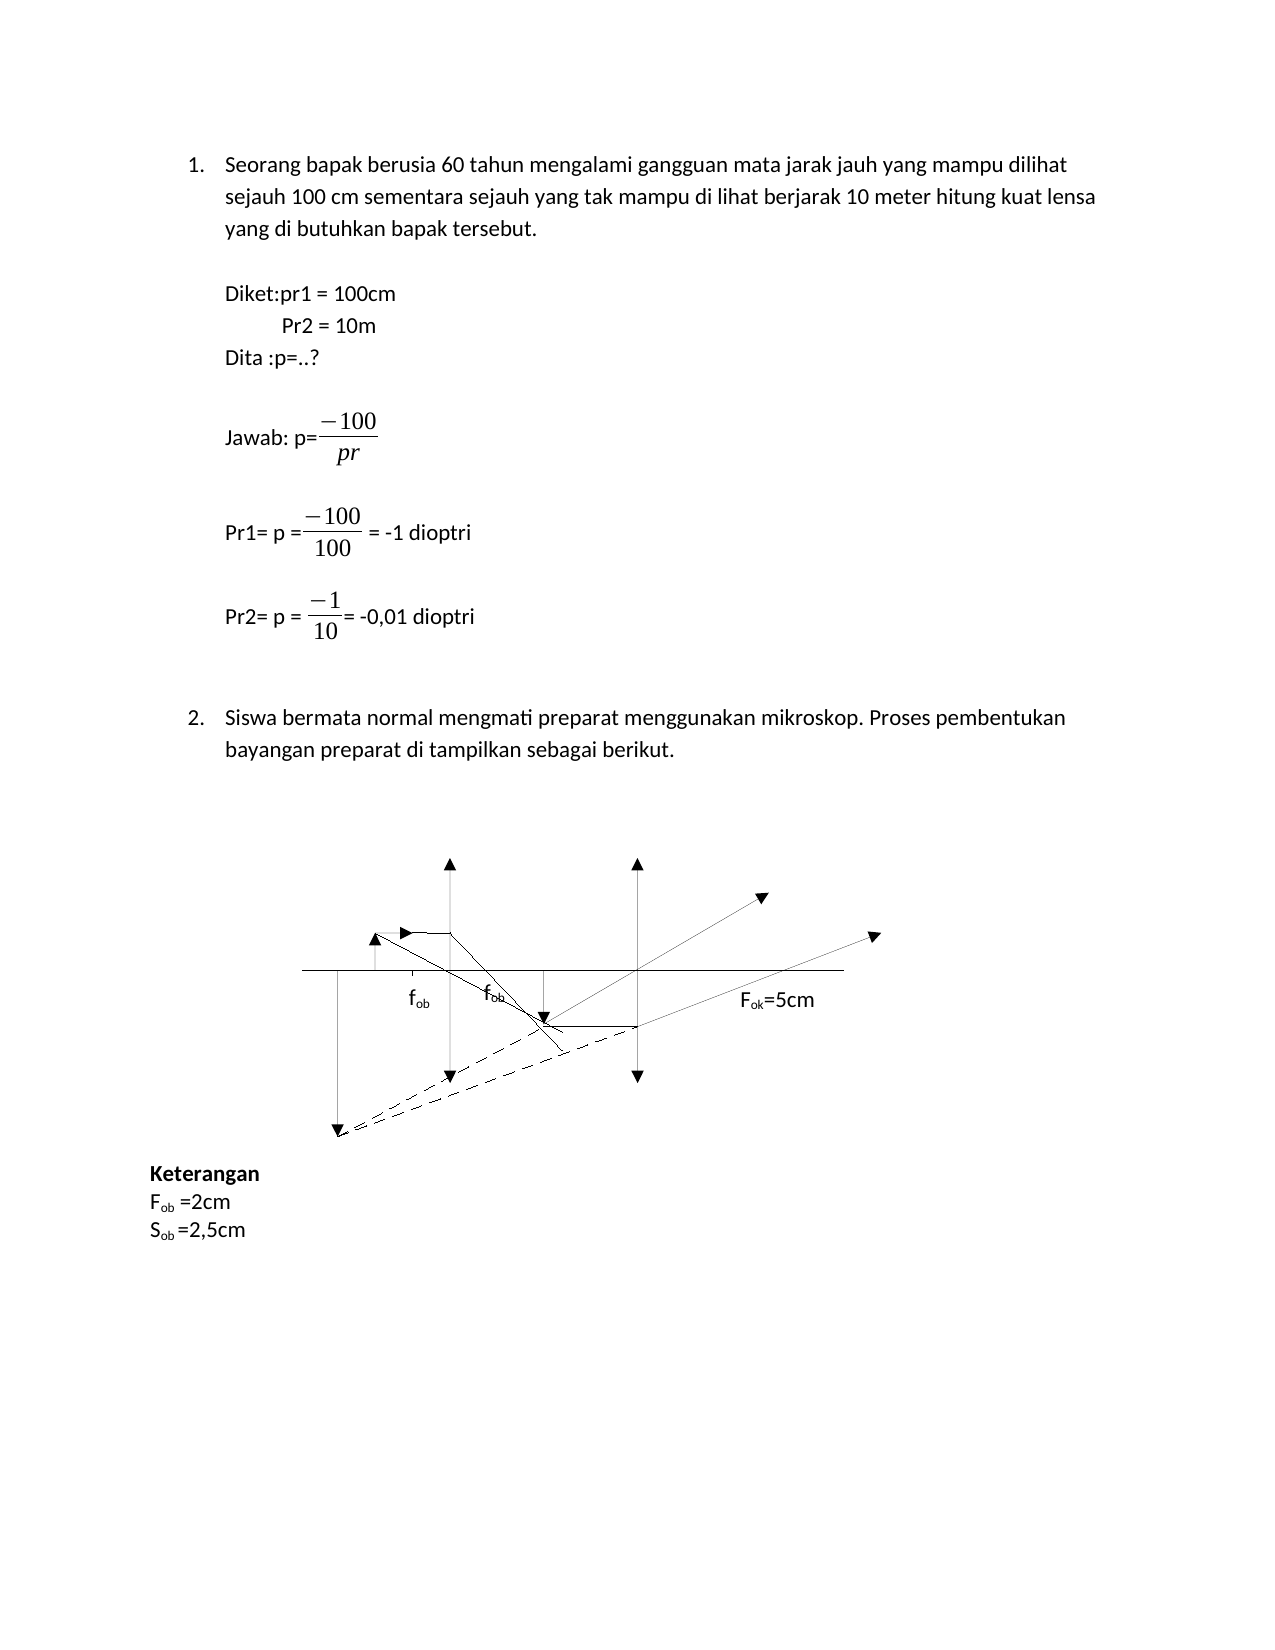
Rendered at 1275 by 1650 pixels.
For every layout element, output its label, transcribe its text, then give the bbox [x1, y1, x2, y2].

text Sob =2,5cm [150, 1215, 600, 1243]
list Diket:pr1 = 100cm [225, 279, 1125, 307]
list Siswa bermata normal mengmati preparat menggunakan mikroskop. Proses pembentukan bayangan preparat di tampilkan sebagai berikut. [187, 703, 1125, 763]
text Pr2= p = = -0,01 dioptri [150, 587, 1125, 646]
list Pr2 = 10m [225, 311, 1125, 339]
list Dita :p=..? [225, 343, 1125, 371]
text Fob =2cm [150, 1187, 600, 1215]
list Seorang bapak berusia 60 tahun mengalami gangguan mata jarak jauh yang mampu dilihat sejauh 100 cm sementara sejauh yang tak mampu di lihat berjarak 10 meter hitung kuat lensa yang di butuhkan bapak tersebut. [187, 150, 1125, 242]
text Keterangan [150, 1159, 600, 1187]
list Jawab: p= [225, 407, 1125, 466]
list Pr1= p = = -1 dioptri [225, 503, 1125, 562]
